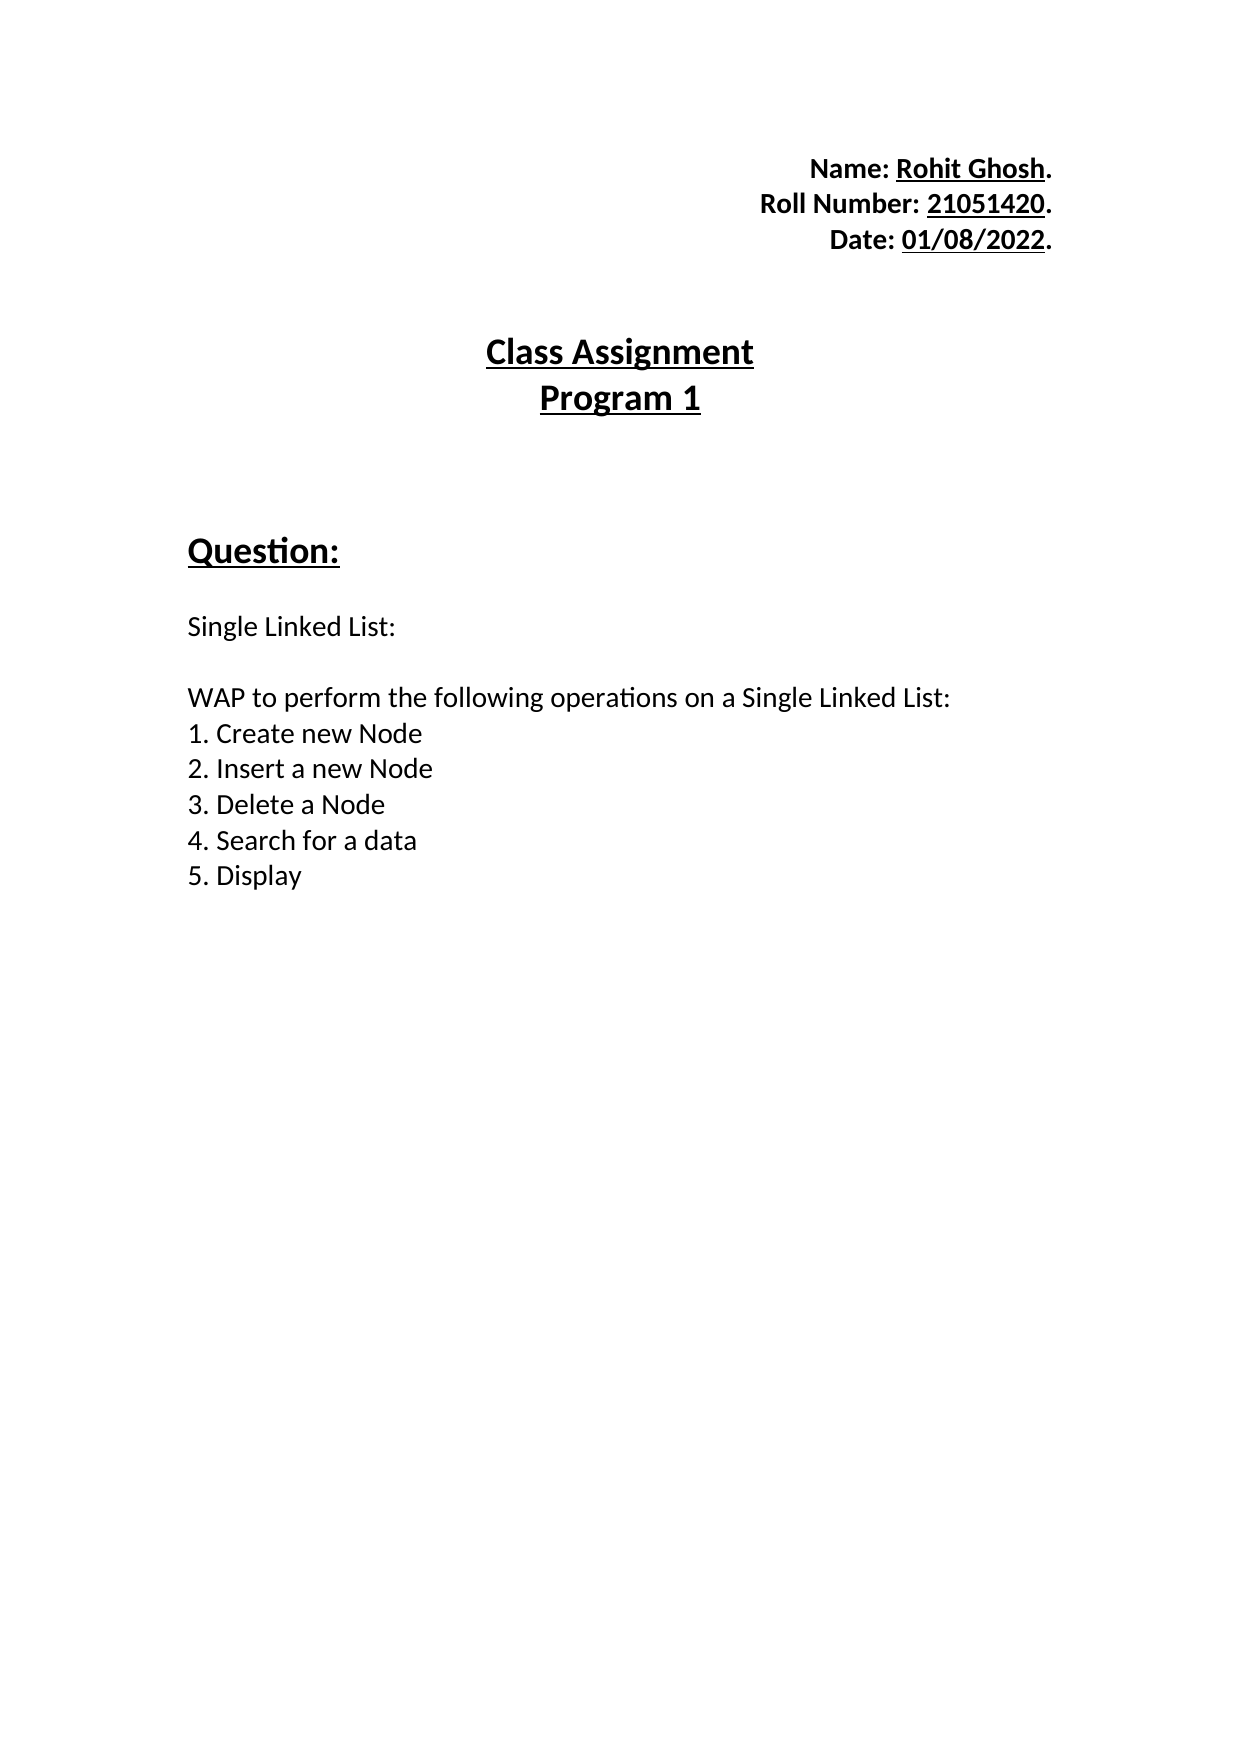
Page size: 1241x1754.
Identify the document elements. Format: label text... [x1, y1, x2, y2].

list Name: Rohit Ghosh. [187, 150, 1053, 186]
list Roll Number: 21051420. [187, 186, 1053, 221]
list Class Assignment [187, 328, 1053, 374]
list WAP to perform the following operations on a Single Linked List: [187, 679, 1053, 715]
list Search for a data [187, 822, 1053, 857]
list Single Linked List: [187, 608, 1053, 644]
list Delete a Node [187, 786, 1053, 822]
list Date: 01/08/2022. [187, 221, 1053, 257]
list Display [187, 857, 1053, 893]
list Question: [187, 527, 1053, 572]
list Create new Node [187, 715, 1053, 751]
list Insert a new Node [187, 751, 1053, 786]
list Program 1 [187, 374, 1053, 420]
